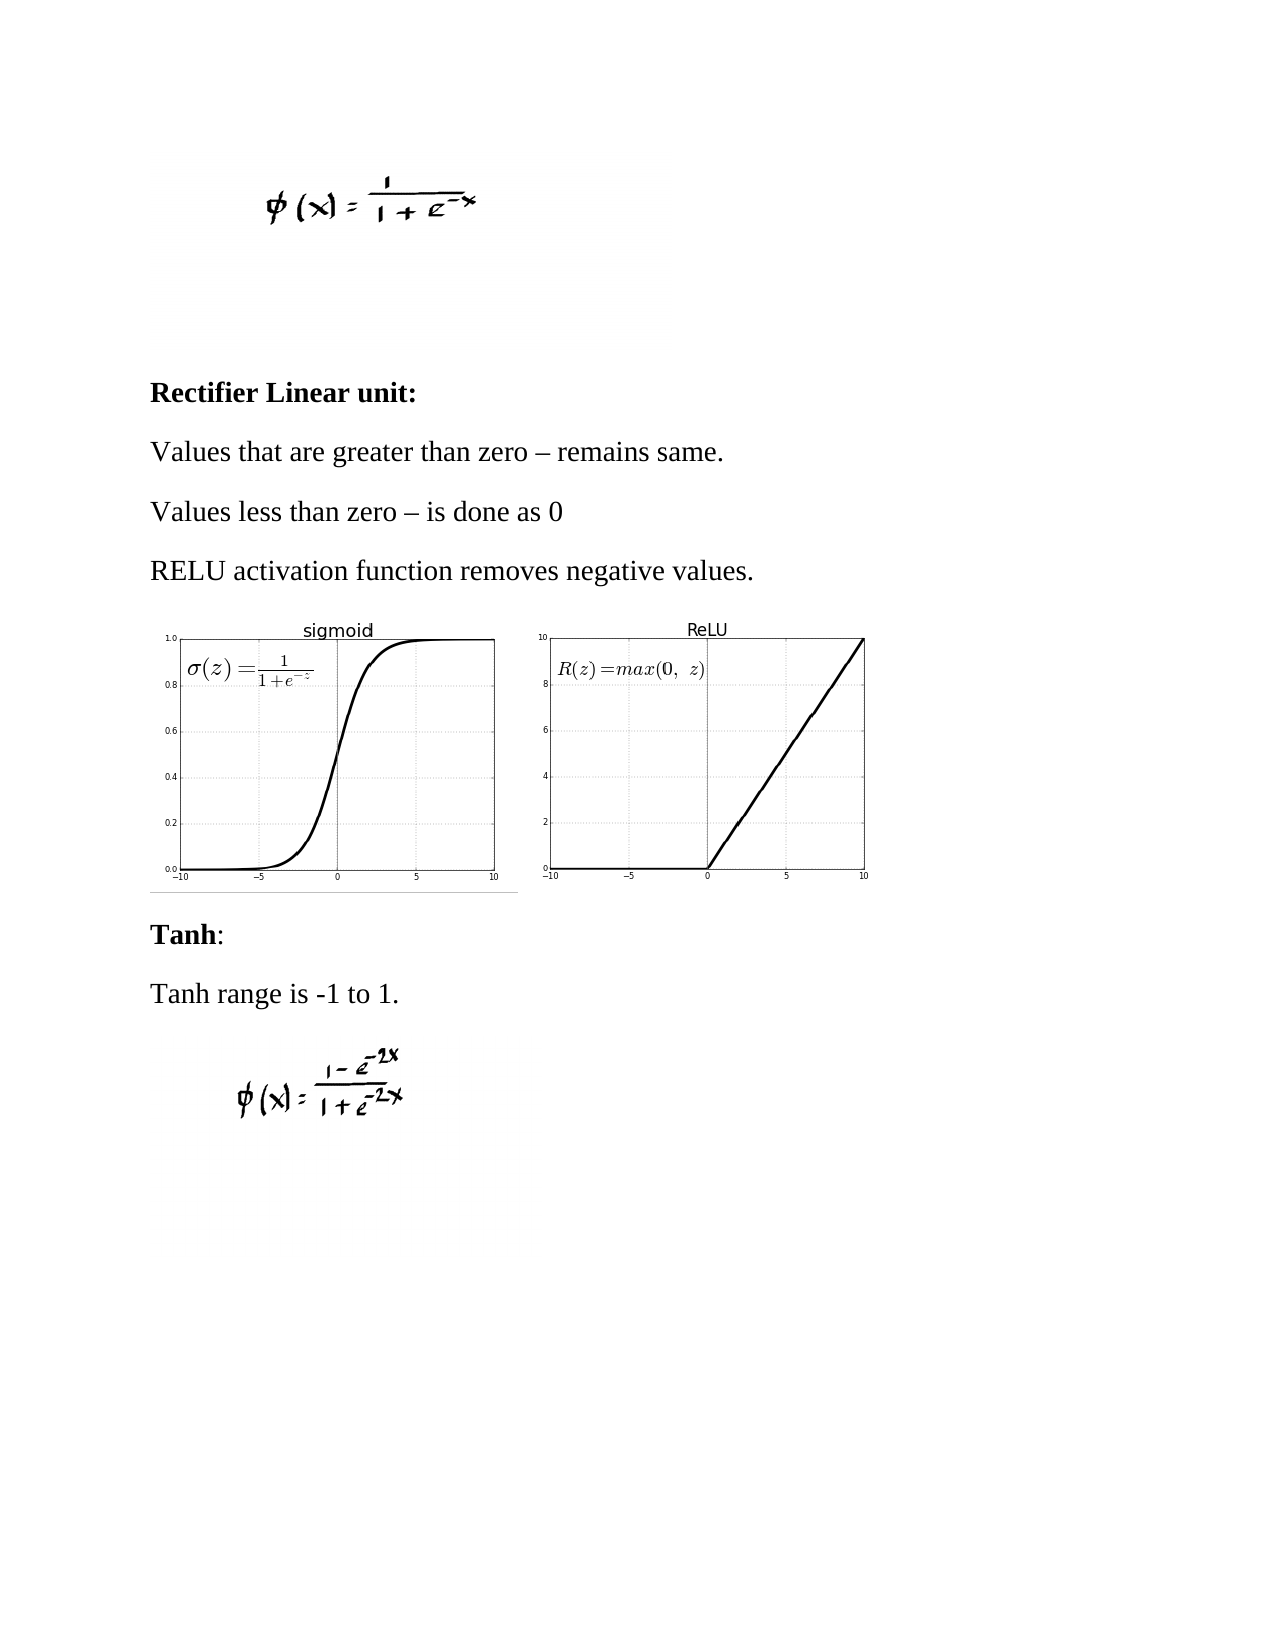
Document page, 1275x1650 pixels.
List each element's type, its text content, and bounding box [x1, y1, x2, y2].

text Tanh: [150, 917, 1125, 951]
text Values less than zero – is done as 0 [150, 494, 1125, 527]
picture [150, 612, 886, 893]
picture [150, 1036, 543, 1257]
picture [150, 150, 672, 350]
text RELU activation function removes negative values. [150, 553, 1125, 587]
text Rectifier Linear unit: [150, 375, 1125, 408]
text Tanh range is -1 to 1. [150, 977, 1125, 1010]
text Values that are greater than zero – remains same. [150, 434, 1125, 468]
